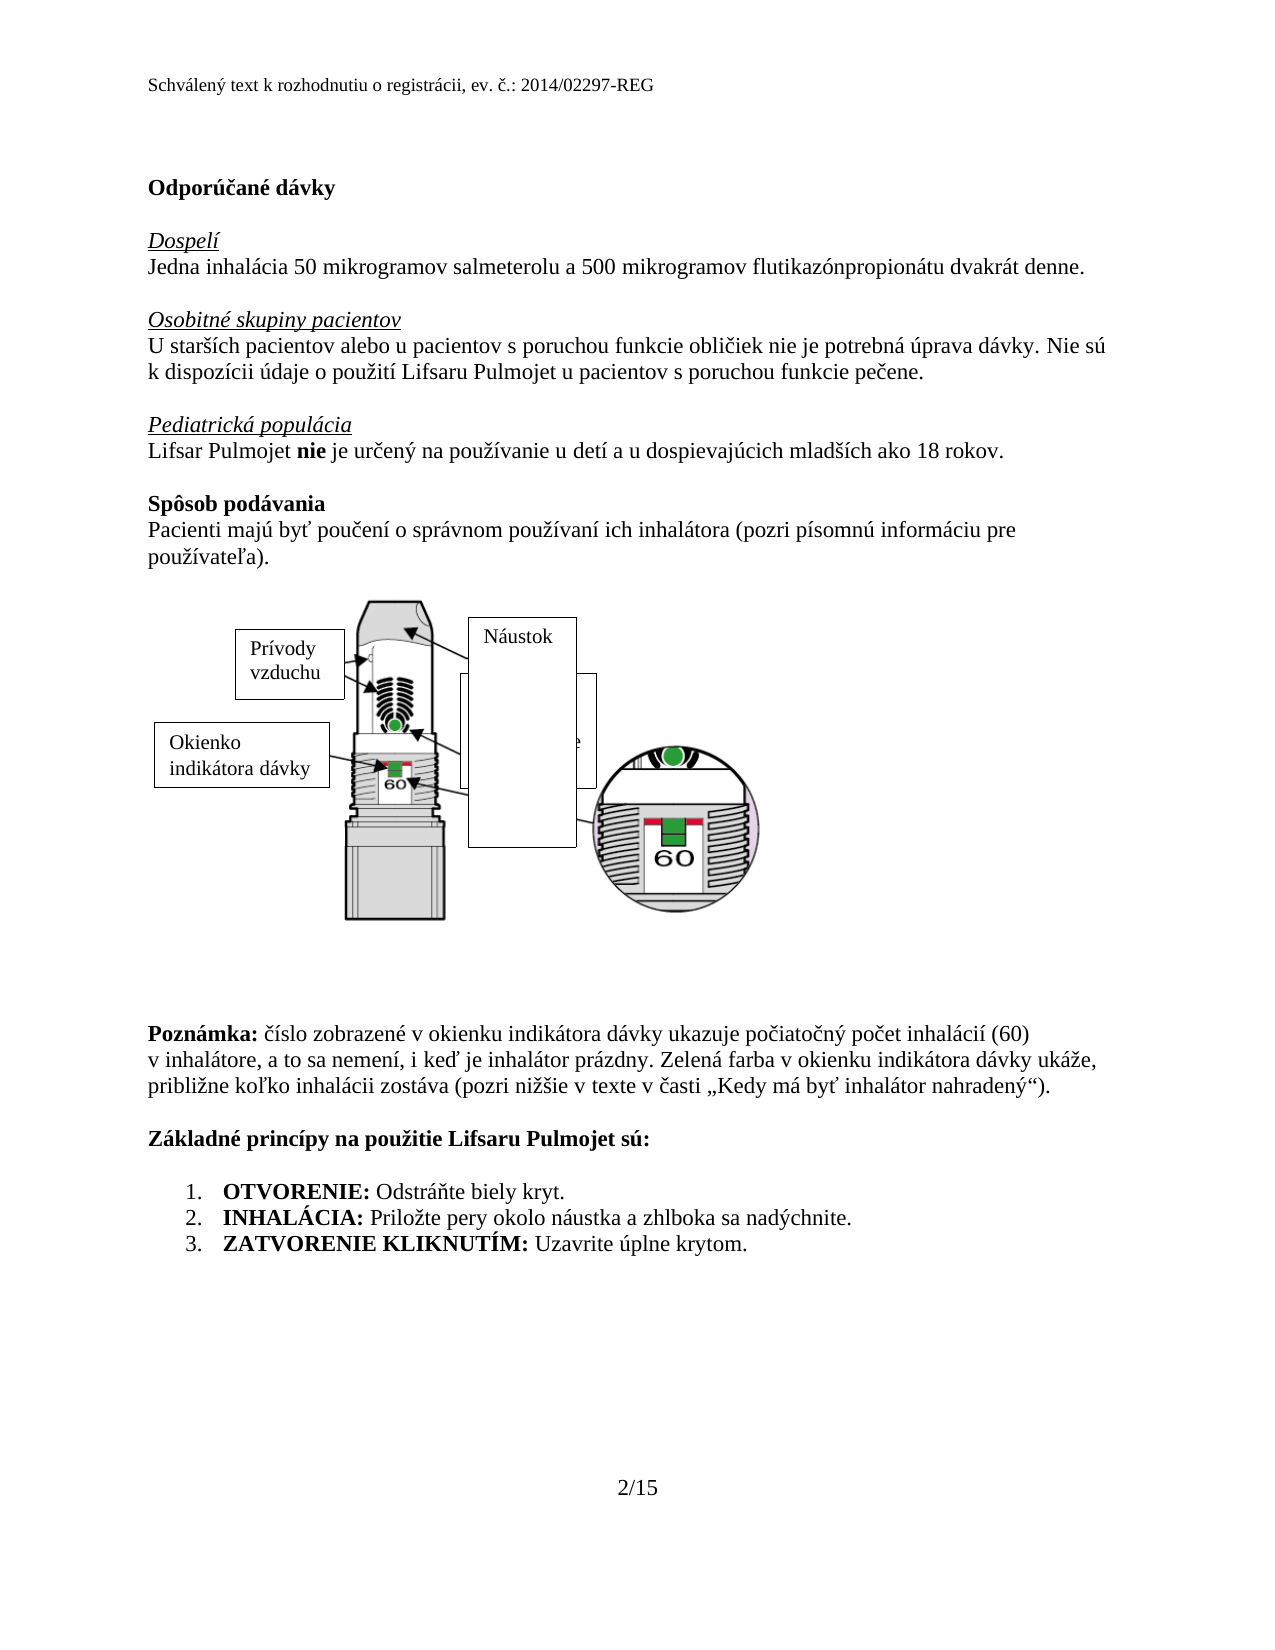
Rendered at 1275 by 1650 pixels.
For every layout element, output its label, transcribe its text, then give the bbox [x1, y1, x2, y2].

text Odporúčané dávky [148, 174, 1127, 200]
list INHALÁCIA: Priložte pery okolo náustka a zhlboka sa nadýchnite. [185, 1204, 1127, 1230]
text Dospelí [148, 227, 1127, 253]
text Osobitné skupiny pacientov [148, 306, 1127, 332]
text U starších pacientov alebo u pacientov s poruchou funkcie obličiek nie je potrebná úprava dávky. Nie sú k dispozícii údaje o použití Lifsaru Pulmojet u pacientov s poruchou funkcie pečene. [148, 332, 1127, 385]
text Základné princípy na použitie Lifsaru Pulmojet sú: [148, 1125, 1127, 1151]
text Lifsar Pulmojet nie je určený na používanie u detí a u dospievajúcich mladších ako 18 rokov. [148, 437, 1127, 464]
text Pediatrická populácia [148, 411, 1127, 437]
text Pacienti majú byť poučení o správnom používaní ich inhalátora (pozri písomnú informáciu pre používateľa). [148, 517, 1127, 569]
list OTVORENIE: Odstráňte biely kryt. [185, 1178, 1127, 1204]
list ZATVORENIE KLIKNUTÍM: Uzavrite úplne krytom. [185, 1230, 1127, 1257]
text Spôsob podávania [148, 490, 1127, 517]
text Jedna inhalácia 50 mikrogramov salmeterolu a 500 mikrogramov flutikazónpropionátu dvakrát denne. [148, 253, 1127, 279]
picture [147, 569, 774, 967]
text Poznámka: číslo zobrazené v okienku indikátora dávky ukazuje počiatočný počet inhalácií (60) v inhalátore, a to sa nemení, i keď je inhalátor prázdny. Zelená farba v okienku indikátora dávky ukáže, približne koľko inhalácii zostáva (pozri nižšie v texte v časti „Kedy má byť inhalátor nahradený“). [148, 1019, 1127, 1099]
